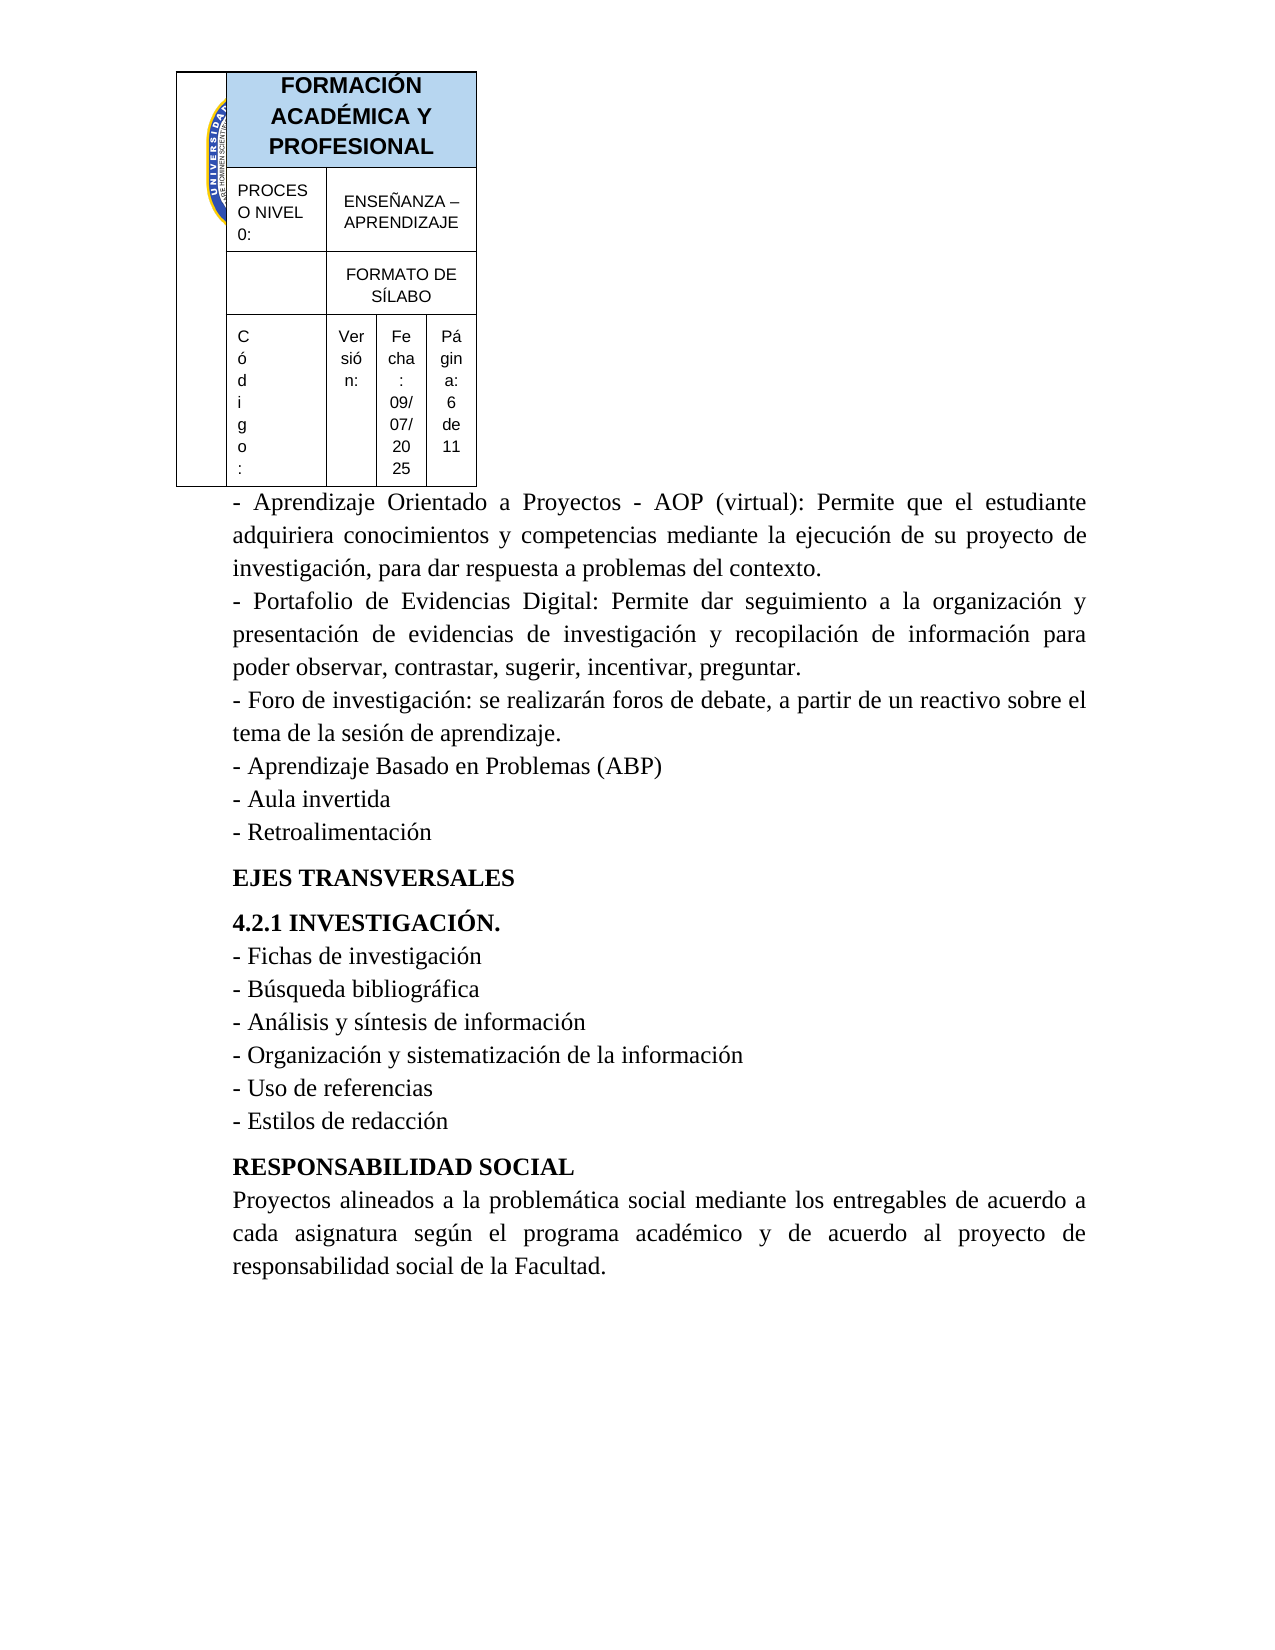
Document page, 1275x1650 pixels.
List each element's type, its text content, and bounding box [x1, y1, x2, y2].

text - Foro de investigación: se realizarán foros de debate, a partir de un reactivo sobre el tema de la sesión de aprendizaje. [232, 685, 1087, 747]
text - Aula invertida [232, 784, 1087, 813]
text EJES TRANSVERSALES [232, 863, 1087, 891]
text - Análisis y síntesis de información [232, 1007, 1087, 1036]
text - Uso de referencias [232, 1073, 1087, 1102]
picture [206, 85, 227, 239]
subtitle 4.2.1 INVESTIGACIÓN. [232, 908, 1087, 937]
text - Fichas de investigación [232, 941, 1087, 970]
text - Búsqueda bibliográfica [232, 974, 1087, 1003]
text - Aprendizaje Orientado a Proyectos - AOP (virtual): Permite que el estudiante adquiriera conocimientos y competencias mediante la ejecución de su proyecto de investigación, para dar respuesta a problemas del contexto. [232, 487, 1087, 582]
text - Organización y sistematización de la información [232, 1040, 1087, 1069]
text - Portafolio de Evidencias Digital: Permite dar seguimiento a la organización y presentación de evidencias de investigación y recopilación de información para poder observar, contrastar, sugerir, incentivar, preguntar. [232, 586, 1087, 681]
text Proyectos alineados a la problemática social mediante los entregables de acuerdo a cada asignatura según el programa académico y de acuerdo al proyecto de responsabilidad social de la Facultad. [232, 1185, 1087, 1280]
text - Aprendizaje Basado en Problemas (ABP) [232, 751, 1087, 780]
text RESPONSABILIDAD SOCIAL [232, 1152, 1087, 1181]
text - Retroalimentación [232, 817, 1087, 846]
text - Estilos de redacción [232, 1106, 1087, 1135]
